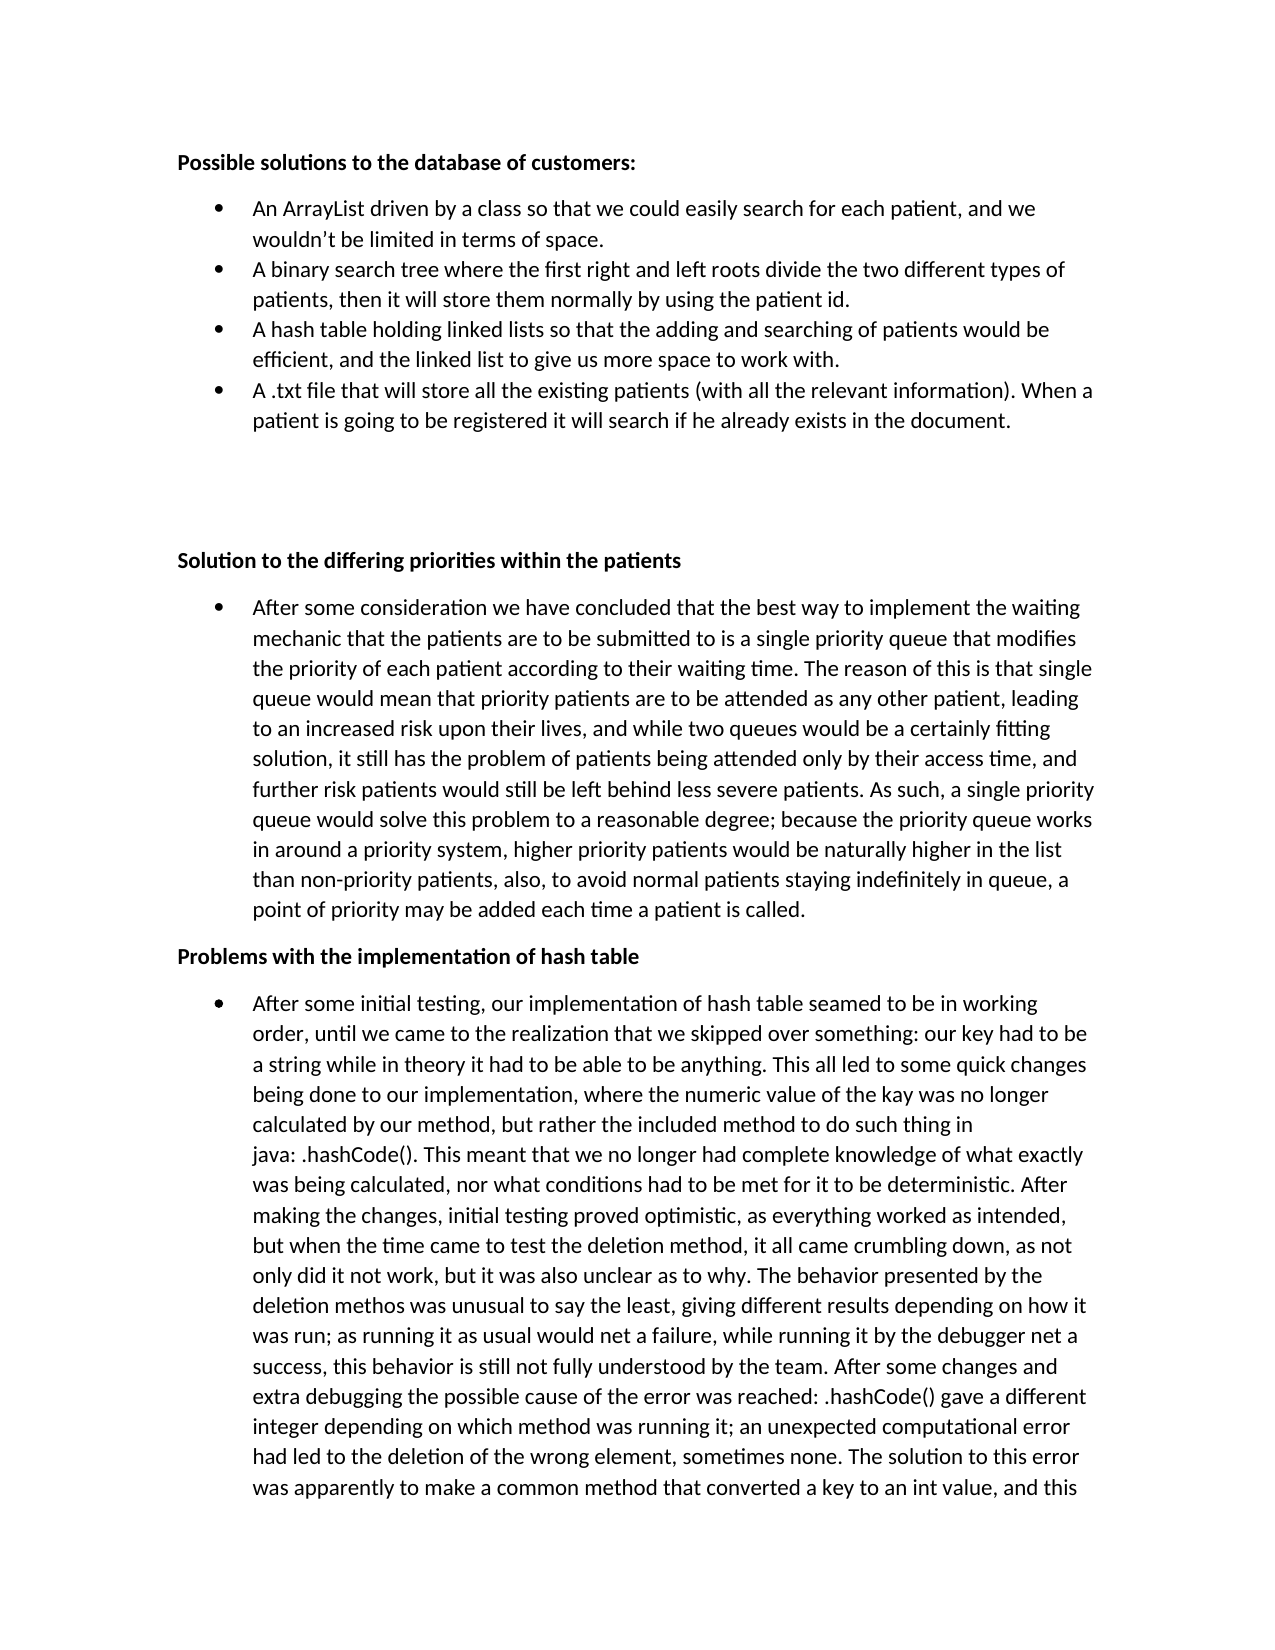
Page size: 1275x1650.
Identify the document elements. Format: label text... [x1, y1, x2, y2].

text Solution to the differing priorities within the patients [177, 547, 1098, 574]
list After some consideration we have concluded that the best way to implement the waiting mechanic that the patients are to be submitted to is a single priority queue that modifies the priority of each patient according to their waiting time. The reason of this is that single queue would mean that priority patients are to be attended as any other patient, leading to an increased risk upon their lives, and while two queues would be a certainly fitting solution, it still has the problem of patients being attended only by their access time, and further risk patients would still be left behind less severe patients. As such, a single priority queue would solve this problem to a reasonable degree; because the priority queue works in around a priority system, higher priority patients would be naturally higher in the list than non-priority patients, also, to avoid normal patients staying indefinitely in queue, a point of priority may be added each time a patient is called. [215, 593, 1098, 923]
list An ArrayList driven by a class so that we could easily search for each patient, and we wouldn’t be limited in terms of space. [215, 194, 1098, 253]
text Possible solutions to the database of customers: [177, 148, 1098, 176]
list A hash table holding linked lists so that the adding and searching of patients would be efficient, and the linked list to give us more space to work with. [215, 315, 1098, 373]
list A .txt file that will store all the existing patients (with all the relevant information). When a patient is going to be registered it will search if he already exists in the document. [215, 376, 1098, 434]
text Problems with the implementation of hash table [177, 942, 1098, 970]
list A binary search tree where the first right and left roots divide the two different types of patients, then it will store them normally by using the patient id. [215, 255, 1098, 313]
